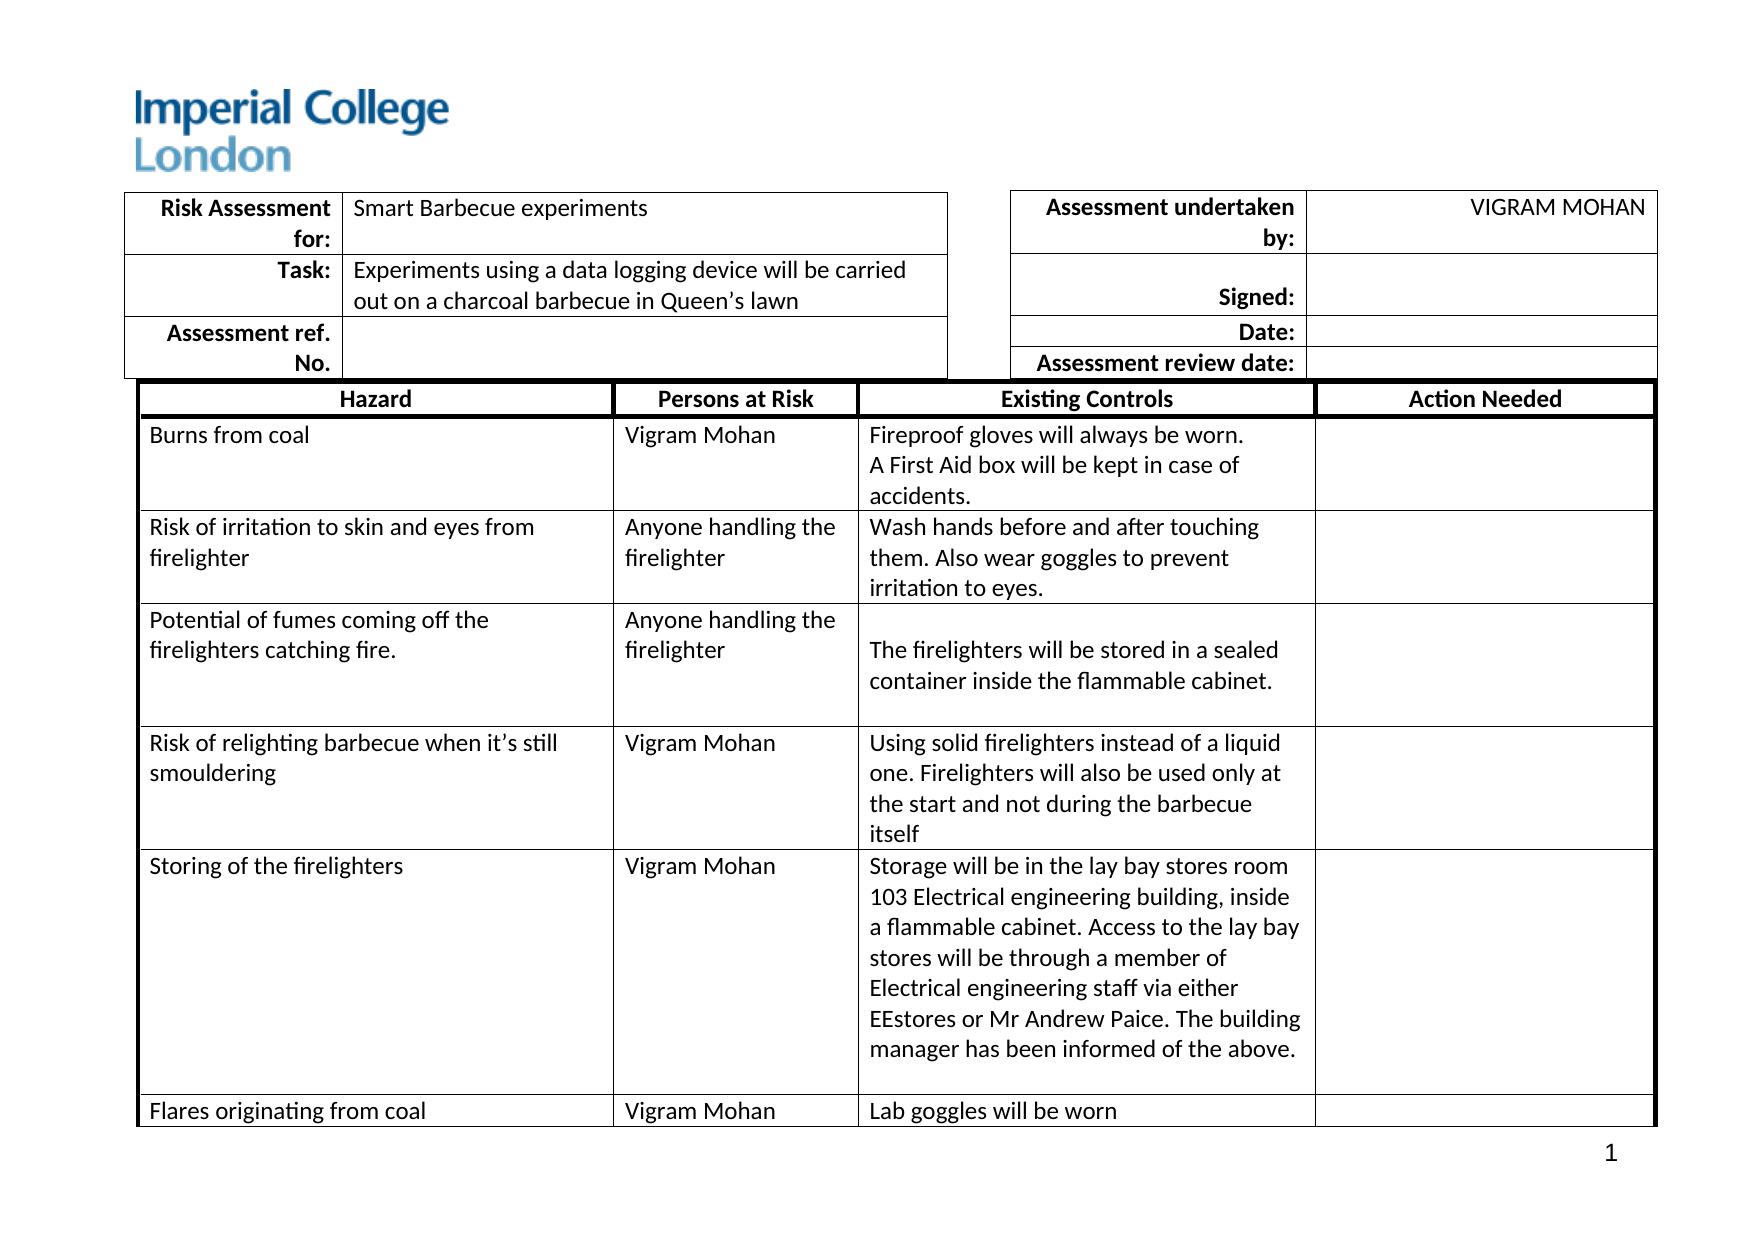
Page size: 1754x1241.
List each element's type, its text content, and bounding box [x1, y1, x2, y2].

table_cell Assessment review date: [1011, 347, 1306, 378]
table_cell Burns from coal [140, 415, 613, 510]
table_header Hazard [140, 384, 611, 414]
table_cell [1316, 511, 1653, 603]
table_cell Anyone handling the firelighter [614, 604, 858, 726]
table_cell [1316, 1095, 1653, 1126]
table_cell Risk of relighting barbecue when it’s still smouldering [140, 727, 613, 849]
table_cell Vigram Mohan [614, 727, 858, 849]
table_cell Wash hands before and after touching them. Also wear goggles to prevent irritation to eyes. [859, 511, 1315, 603]
table_cell Using solid firelighters instead of a liquid one. Firelighters will also be used only at the start and not during the barbecue itself [859, 727, 1315, 849]
table_cell Vigram Mohan [614, 1095, 858, 1126]
table_cell Lab goggles will be worn [859, 1095, 1315, 1126]
table_cell [1316, 850, 1653, 1094]
table_cell Fireproof gloves will always be worn. A First Aid box will be kept in case of accidents. [859, 419, 1315, 510]
table_cell [1307, 347, 1657, 378]
table_cell [1307, 316, 1657, 346]
table_header Existing Controls [860, 384, 1313, 414]
table_header Action Needed [1318, 384, 1653, 414]
table_cell Date: [1011, 316, 1306, 346]
table_cell Task: [125, 255, 342, 316]
table_cell [1316, 419, 1653, 510]
table_cell Potential of fumes coming off the firelighters catching fire. [140, 604, 613, 726]
table_cell Flares originating from coal [140, 1095, 613, 1126]
table_cell Vigram Mohan [614, 850, 858, 1094]
table_cell Assessment ref. No. [125, 317, 342, 378]
table_cell Vigram Mohan [614, 419, 858, 510]
picture [135, 89, 449, 172]
table_header VIGRAM MOHAN [1307, 191, 1657, 252]
table_header Assessment undertaken by: [1011, 191, 1306, 252]
table_cell Experiments using a data logging device will be carried out on a charcoal barbecue in Queen’s lawn [343, 255, 947, 316]
table_cell [1307, 254, 1657, 314]
table_cell Storing of the firelighters [140, 850, 613, 1094]
table_cell Storage will be in the lay bay stores room 103 Electrical engineering building, inside a flammable cabinet. Access to the lay bay stores will be through a member of Electrical engineering staff via either EEstores or Mr Andrew Paice. The building manager has been informed of the above. [859, 850, 1315, 1094]
table_cell Signed: [1011, 254, 1306, 314]
table_cell [1316, 604, 1653, 726]
table_cell [343, 317, 947, 378]
table_header Smart Barbecue experiments [343, 193, 947, 254]
table_cell Anyone handling the firelighter [614, 511, 858, 603]
table_header Risk Assessment for: [125, 193, 342, 254]
table_cell [1316, 727, 1653, 849]
table_cell The firelighters will be stored in a sealed container inside the flammable cabinet. [859, 604, 1315, 726]
table_cell Risk of irritation to skin and eyes from firelighter [140, 511, 613, 603]
table_header Persons at Risk [616, 384, 856, 414]
